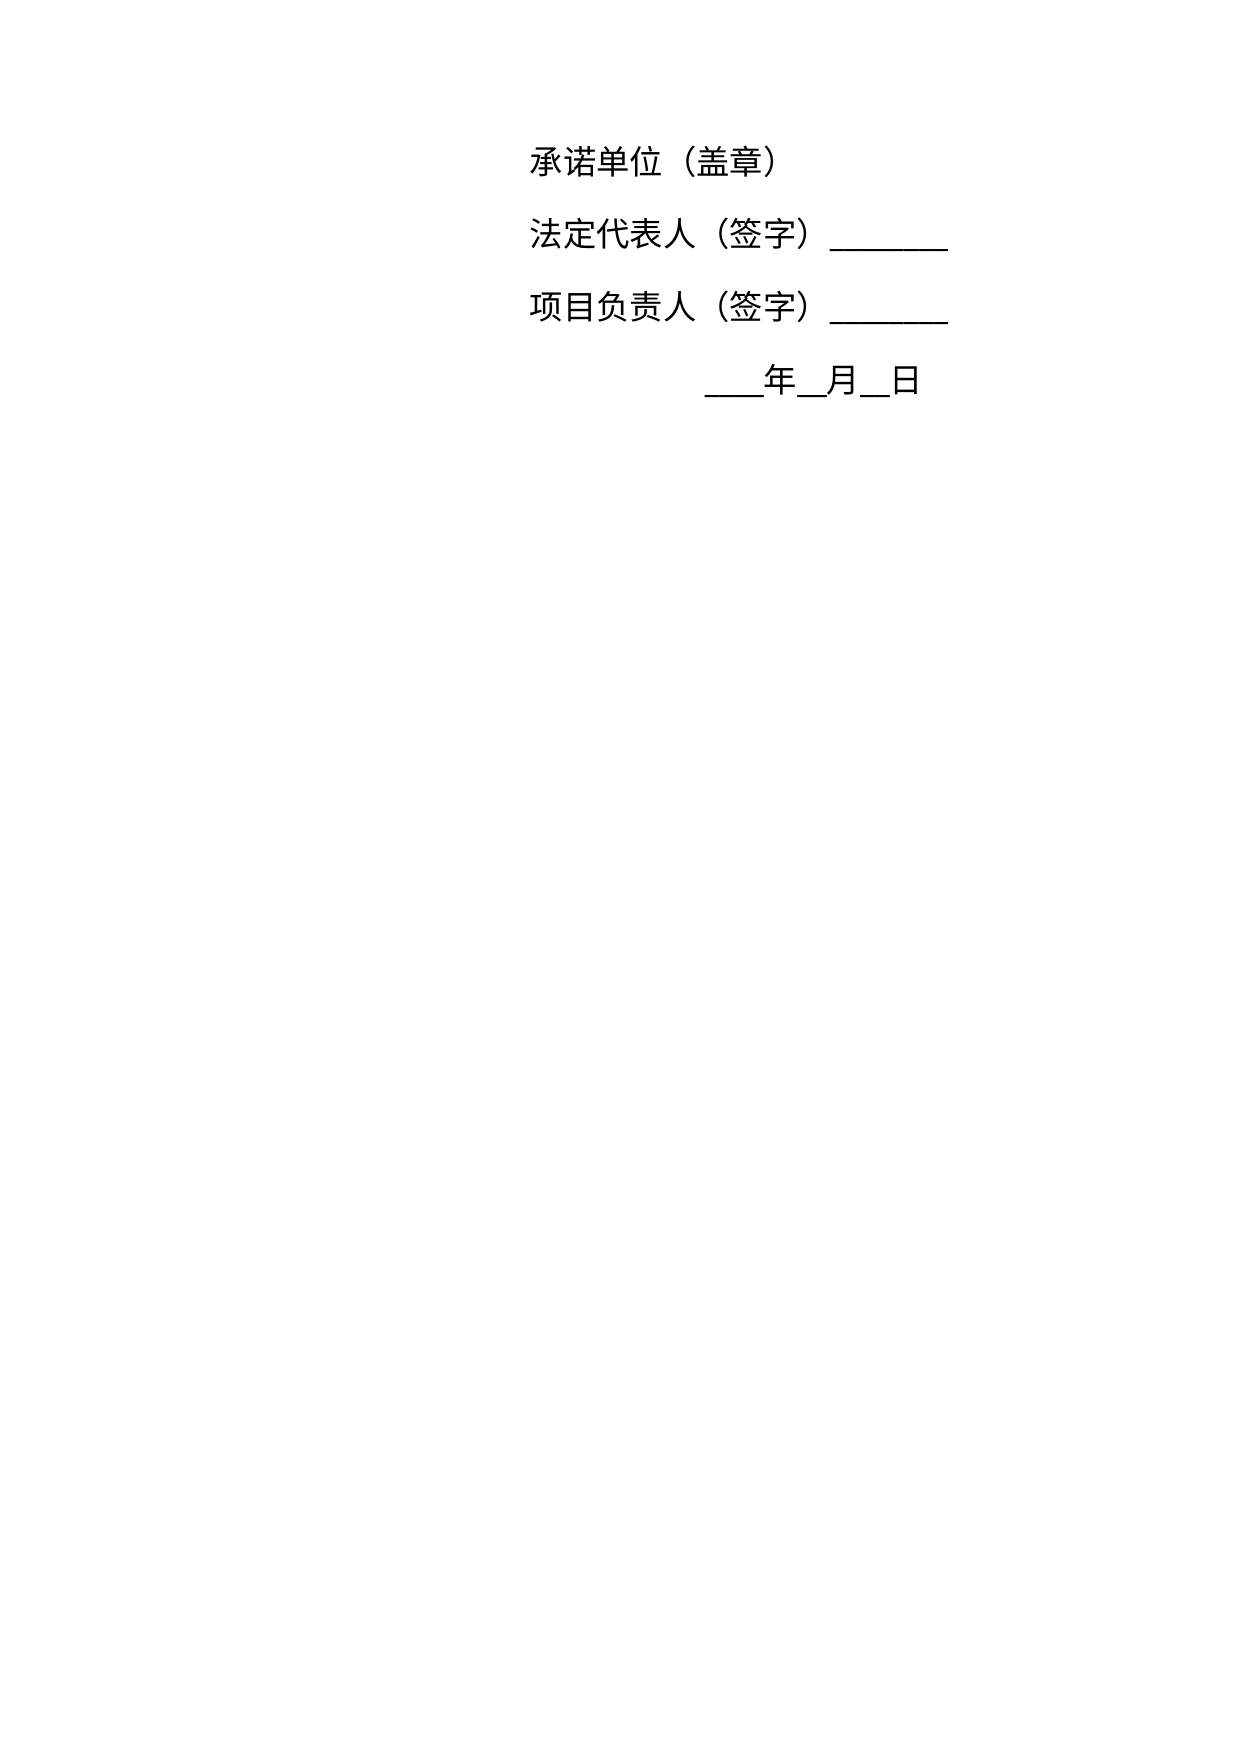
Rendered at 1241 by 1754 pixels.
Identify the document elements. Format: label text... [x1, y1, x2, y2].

text 项目负责人（签字）________ [486, 281, 1104, 329]
text 法定代表人（签字）________ [486, 208, 1104, 257]
text ____年__月__日 [661, 353, 1104, 402]
text 承诺单位（盖章） [486, 136, 1104, 184]
